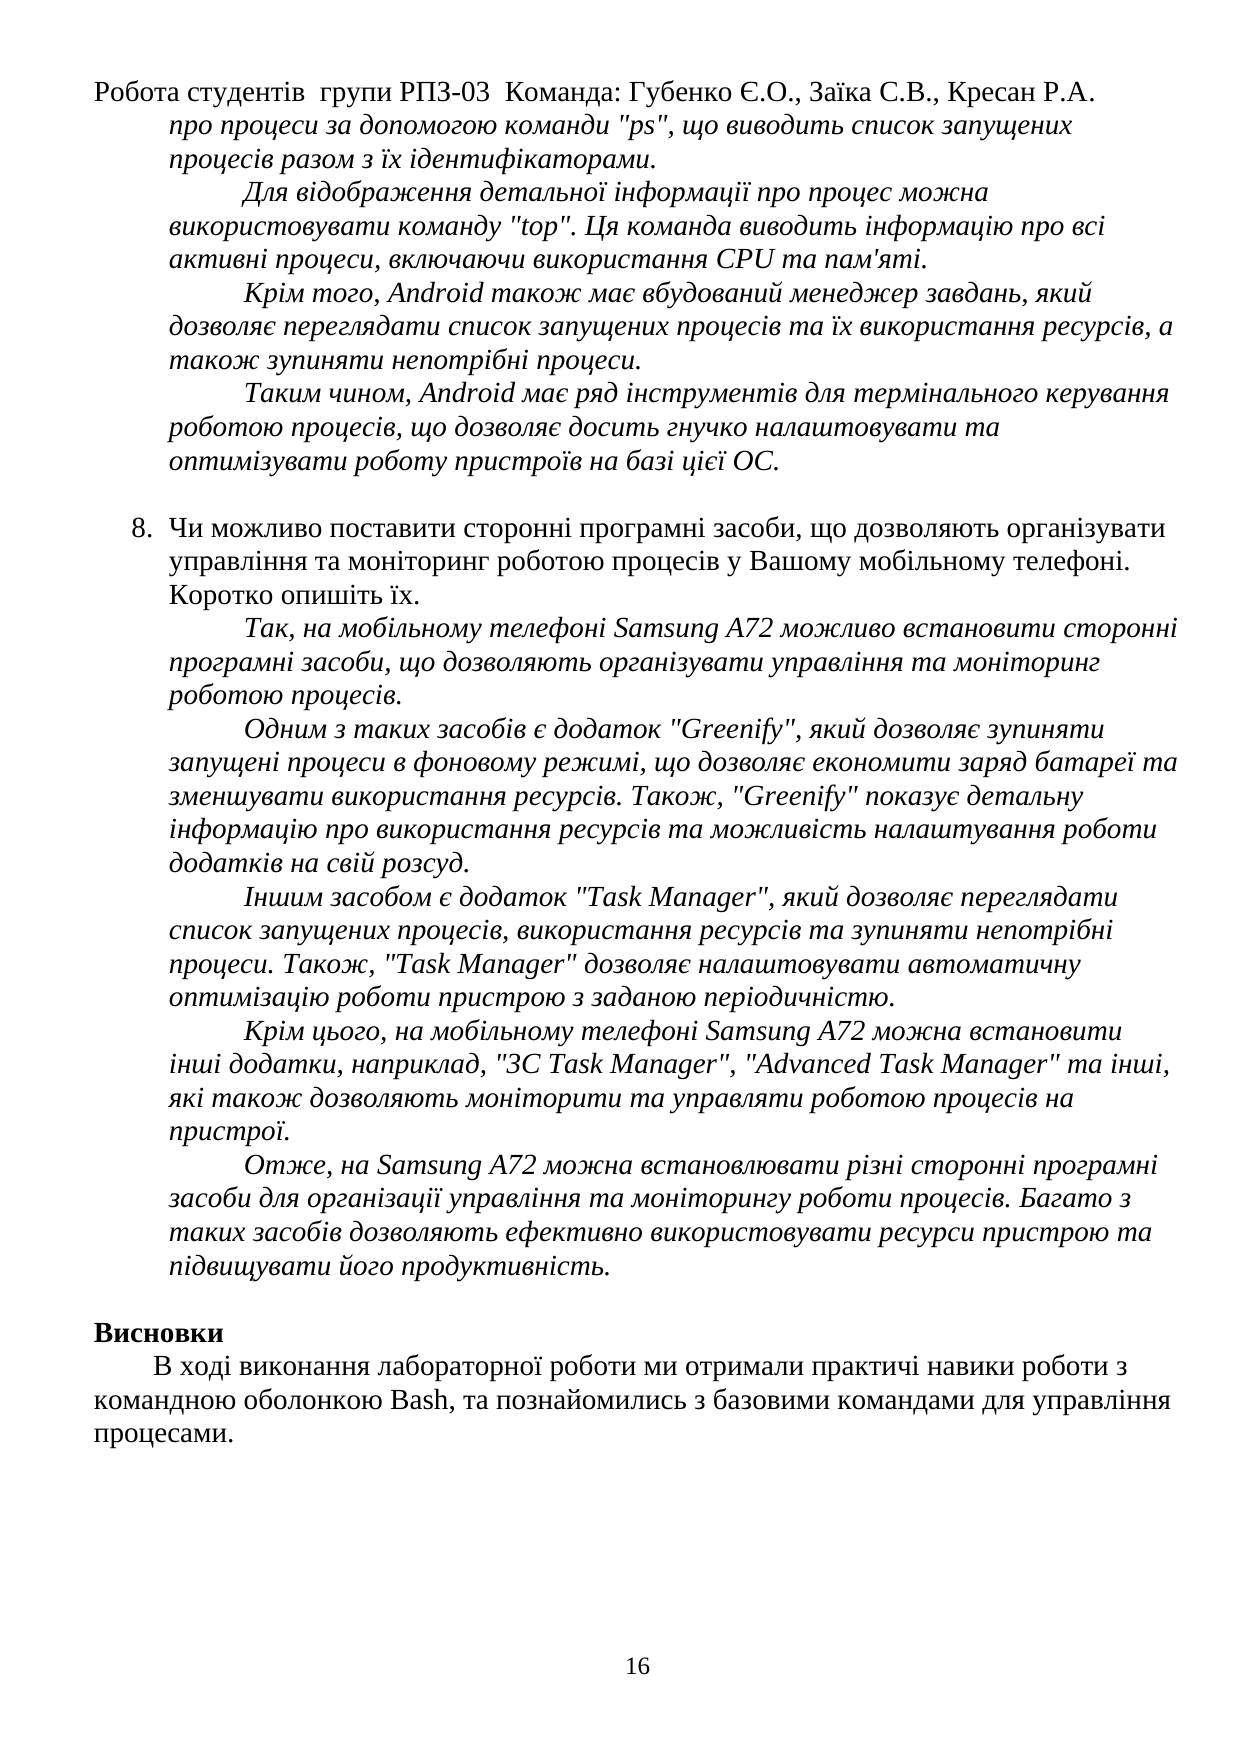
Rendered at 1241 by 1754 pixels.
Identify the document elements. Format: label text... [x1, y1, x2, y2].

list Крім цього, на мобільному телефоні Samsung A72 можна встановити інші додатки, наприклад, "3C Task Manager", "Advanced Task Manager" та інші, які також дозволяють моніторити та управляти роботою процесів на пристрої. [169, 1013, 1181, 1147]
list Для відображення детальної інформації про процес можна використовувати команду "top". Ця команда виводить інформацію про всі активні процеси, включаючи використання CPU та пам'яті. [169, 174, 1181, 275]
list Чи можливо поставити сторонні програмні засоби, що дозволяють організувати управління та моніторинг роботою процесів у Вашому мобільному телефоні. Коротко опишіть їх. [131, 510, 1181, 610]
list Іншим засобом є додаток "Task Manager", який дозволяє переглядати список запущених процесів, використання ресурсів та зупиняти непотрібні процеси. Також, "Task Manager" дозволяє налаштовувати автоматичну оптимізацію роботи пристрою з заданою періодичністю. [169, 879, 1181, 1013]
text В ході виконання лабораторної роботи ми отримали практичі навики роботи з командною оболонкою Bash, та познайомились з базовими командами для управління процесами. [94, 1348, 1181, 1449]
list Так, на мобільному телефоні Samsung A72 можливо встановити сторонні програмні засоби, що дозволяють організувати управління та моніторинг роботою процесів. [169, 610, 1181, 711]
list Отже, на Samsung A72 можна встановлювати різні сторонні програмні засоби для організації управління та моніторингу роботи процесів. Багато з таких засобів дозволяють ефективно використовувати ресурси пристрою та підвищувати його продуктивність. [169, 1147, 1181, 1281]
text Висновки [94, 1315, 1181, 1348]
list Одним з таких засобів є додаток "Greenify", який дозволяє зупиняти запущені процеси в фоновому режимі, що дозволяє економити заряд батареї та зменшувати використання ресурсів. Також, "Greenify" показує детальну інформацію про використання ресурсів та можливість налаштування роботи додатків на свій розсуд. [169, 711, 1181, 879]
list Таким чином, Android має ряд інструментів для термінального керування роботою процесів, що дозволяє досить гнучко налаштовувати та оптимізувати роботу пристроїв на базі цієї ОС. [169, 376, 1181, 476]
list Крім того, Android також має вбудований менеджер завдань, який дозволяє переглядати список запущених процесів та їх використання ресурсів, а також зупиняти непотрібні процеси. [169, 275, 1181, 376]
